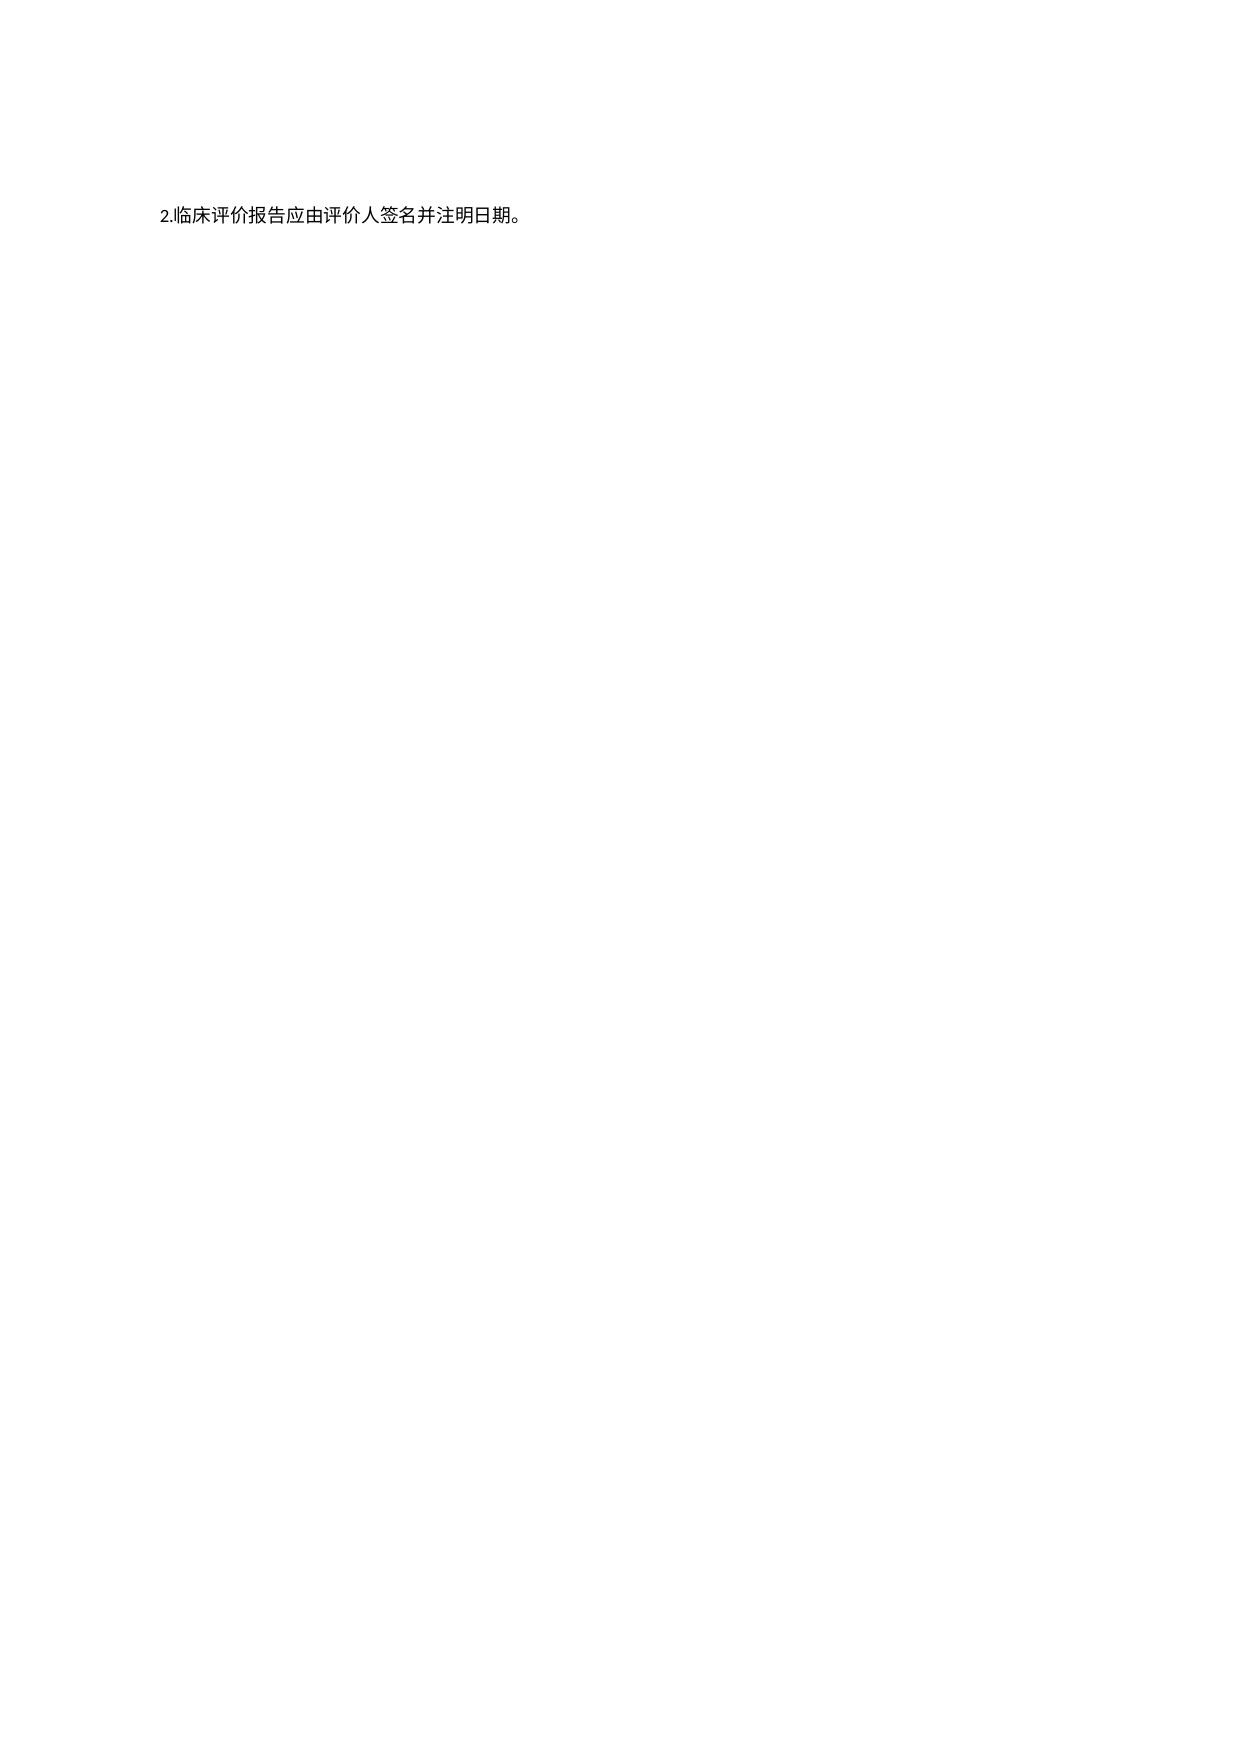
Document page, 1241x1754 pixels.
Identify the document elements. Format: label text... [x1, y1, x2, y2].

text 2.临床评价报告应由评价人签名并注明日期。 [159, 201, 1081, 228]
